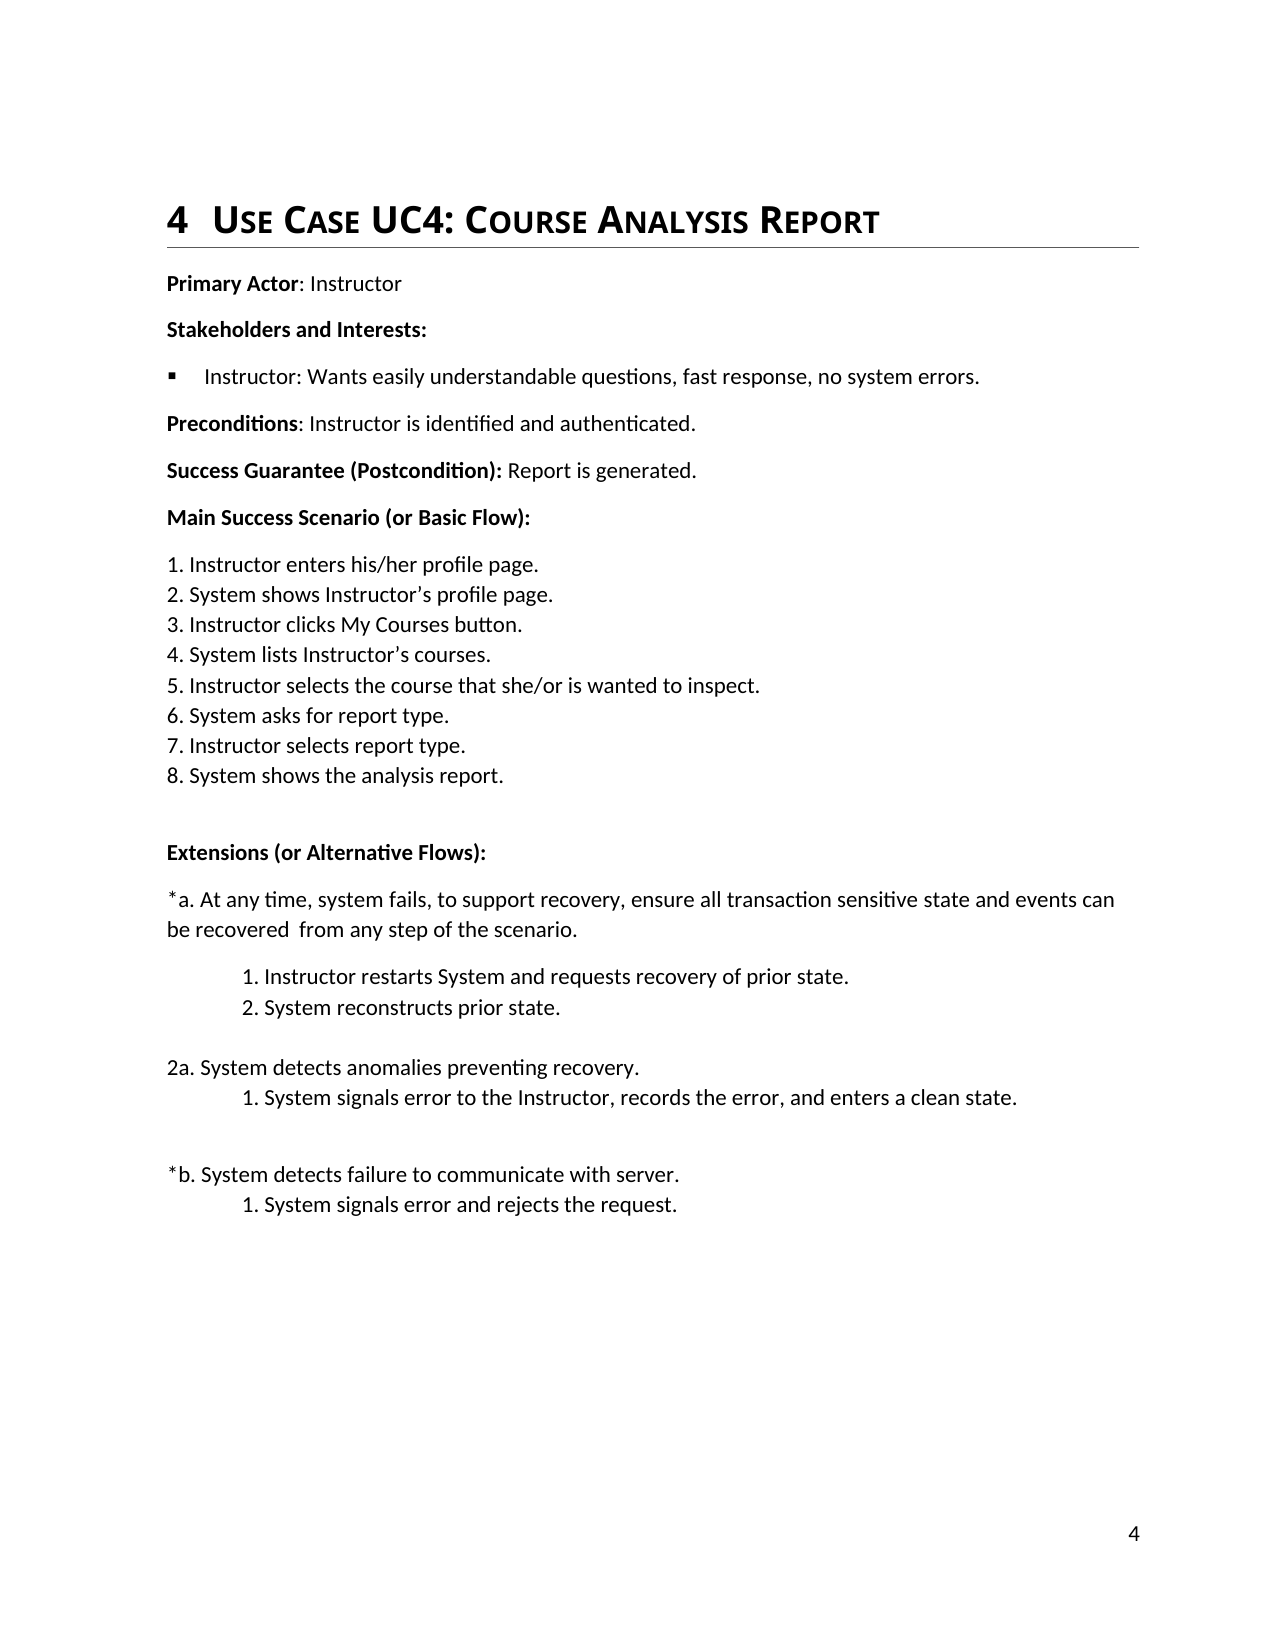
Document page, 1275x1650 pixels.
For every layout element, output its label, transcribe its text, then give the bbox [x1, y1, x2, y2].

text 4. System lists Instructor’s courses. [167, 641, 1139, 668]
subtitle Use Case UC4: Course Analysis Report [167, 194, 1139, 247]
text 2. System shows Instructor’s profile page. [167, 580, 1139, 608]
text 7. Instructor selects report type. [167, 731, 1139, 759]
text 3. Instructor clicks My Courses button. [167, 610, 1139, 638]
text 1. Instructor restarts System and requests recovery of prior state. [167, 962, 1139, 990]
text Extensions (or Alternative Flows): [167, 838, 1139, 866]
text 6. System asks for report type. [167, 701, 1139, 729]
text *b. System detects failure to communicate with server. [167, 1160, 1139, 1188]
text Success Guarantee (Postcondition): Report is generated. [167, 456, 1139, 484]
text 1. Instructor enters his/her profile page. [167, 550, 1139, 578]
text 1. System signals error and rejects the request. [167, 1191, 1139, 1218]
text Primary Actor: Instructor [167, 269, 1139, 297]
text 5. Instructor selects the course that she/or is wanted to inspect. [167, 671, 1139, 699]
text 2a. System detects anomalies preventing recovery. [167, 1053, 1139, 1081]
text Stakeholders and Interests: [167, 316, 1139, 343]
text 2. System reconstructs prior state. [167, 993, 1139, 1021]
list Instructor: Wants easily understandable questions, fast response, no system errors. [167, 362, 1139, 390]
text Main Success Scenario (or Basic Flow): [167, 503, 1139, 531]
text Preconditions: Instructor is identified and authenticated. [167, 409, 1139, 437]
text *a. At any time, system fails, to support recovery, ensure all transaction sensitive state and events can be recovered from any step of the scenario. [167, 885, 1139, 943]
text 1. System signals error to the Instructor, records the error, and enters a clean state. [167, 1083, 1139, 1111]
text 8. System shows the analysis report. [167, 761, 1139, 789]
